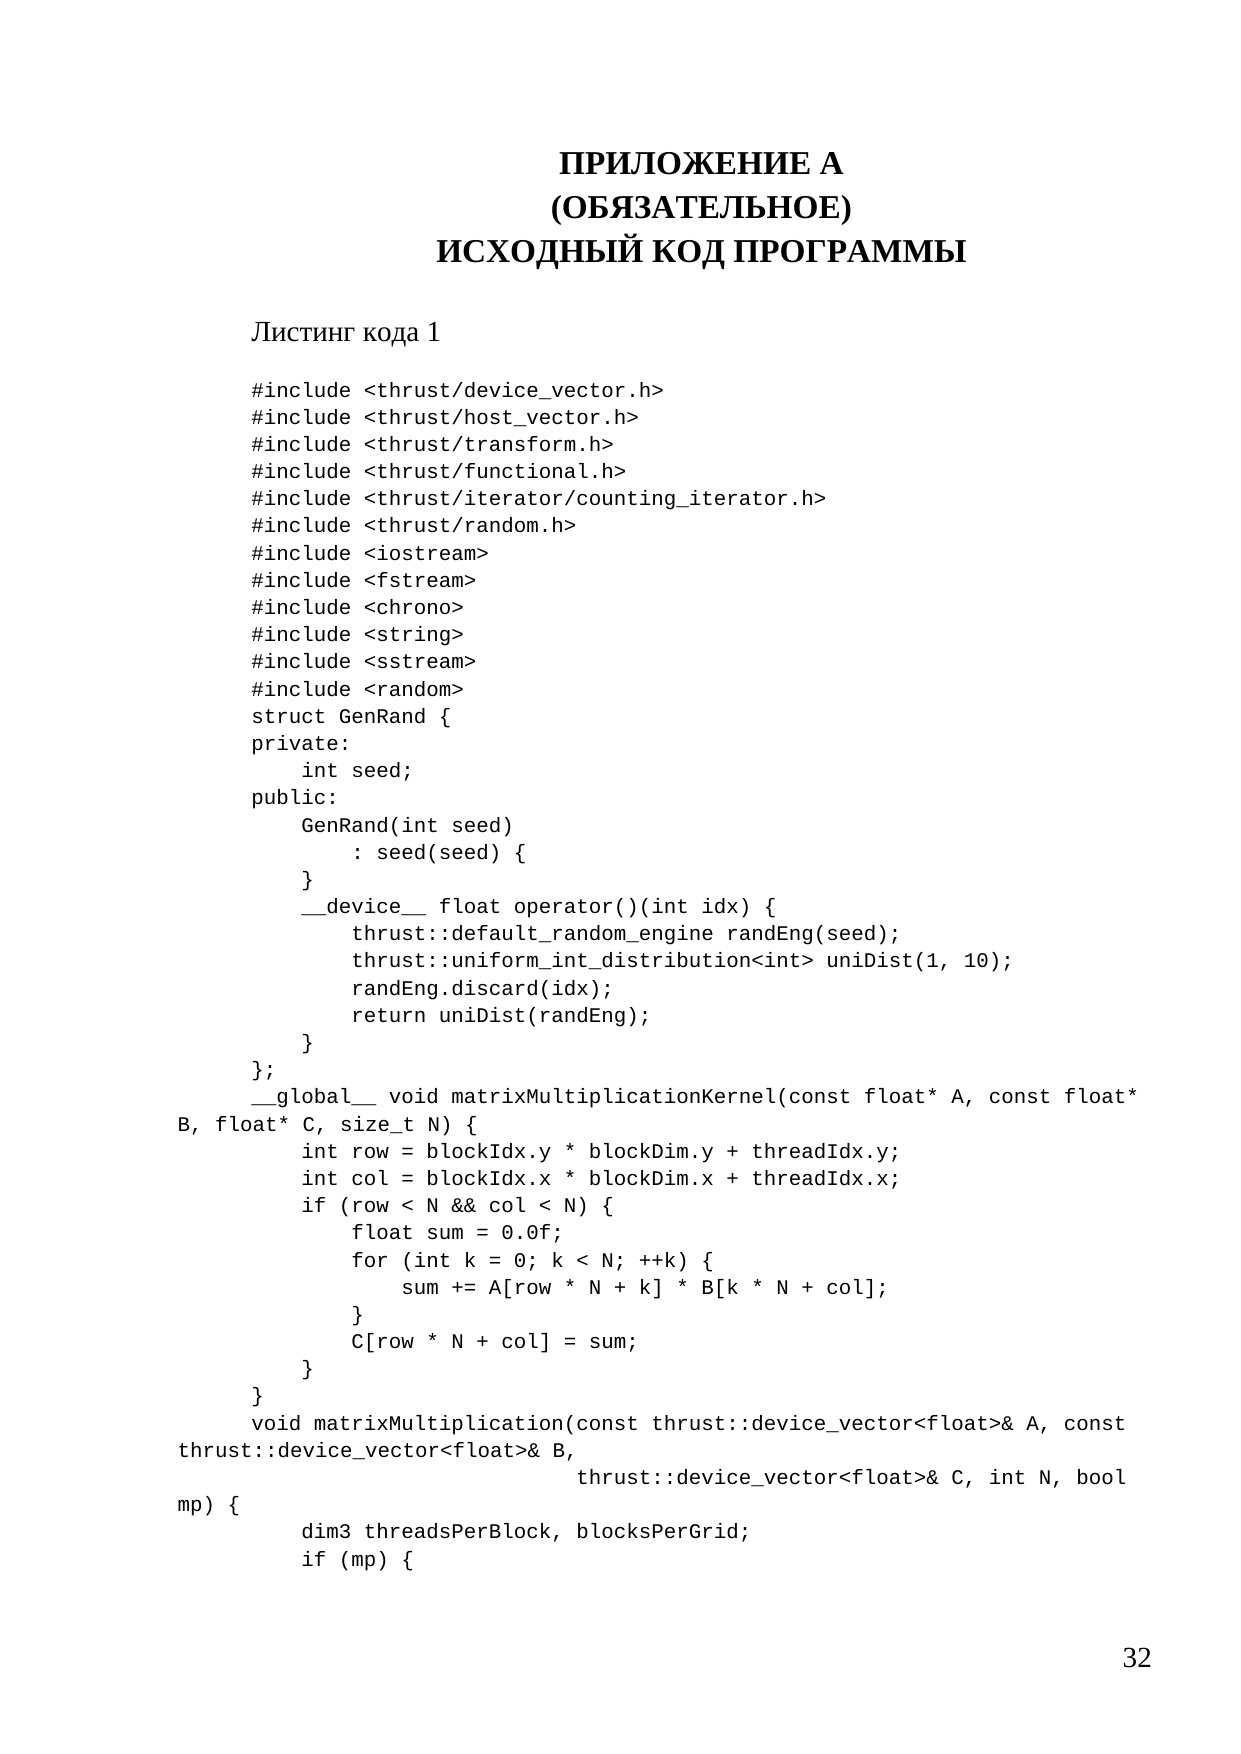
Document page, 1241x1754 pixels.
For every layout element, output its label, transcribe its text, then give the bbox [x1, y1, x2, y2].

text thrust::uniform_int_distribution<int> uniDist(1, 10); [177, 951, 1152, 974]
text dim3 threadsPerBlock, blocksPerGrid; [177, 1521, 1152, 1545]
text randEng.discard(idx); [177, 978, 1152, 1001]
text thrust::device_vector<float>& C, int N, bool mp) { [177, 1467, 1152, 1518]
text : seed(seed) { [177, 842, 1152, 865]
text #include <thrust/iterator/counting_iterator.h> [177, 488, 1152, 512]
text int seed; [177, 760, 1152, 784]
text } [177, 1386, 1152, 1409]
text #include <thrust/functional.h> [177, 461, 1152, 485]
text } [177, 869, 1152, 893]
text #include <chrono> [177, 597, 1152, 621]
text #include <thrust/random.h> [177, 516, 1152, 539]
text void matrixMultiplication(const thrust::device_vector<float>& A, const thrust::device_vector<float>& B, [177, 1413, 1152, 1463]
text float sum = 0.0f; [177, 1222, 1152, 1246]
text #include <fstream> [177, 570, 1152, 593]
text GenRand(int seed) [177, 814, 1152, 838]
subtitle Приложение А (обязательное) Исходный код программы [251, 143, 1152, 269]
text __global__ void matrixMultiplicationKernel(const float* A, const float* B, float* C, size_t N) { [177, 1086, 1152, 1137]
text public: [177, 787, 1152, 811]
text #include <thrust/host_vector.h> [177, 407, 1152, 430]
text }; [177, 1059, 1152, 1083]
text #include <thrust/device_vector.h> [177, 379, 1152, 403]
text Листинг кода 1 [177, 314, 1152, 347]
text private: [177, 733, 1152, 757]
text int row = blockIdx.y * blockDim.y + threadIdx.y; [177, 1141, 1152, 1164]
text } [177, 1304, 1152, 1328]
text thrust::default_random_engine randEng(seed); [177, 923, 1152, 947]
text struct GenRand { [177, 706, 1152, 729]
text #include <iostream> [177, 543, 1152, 566]
text } [177, 1032, 1152, 1056]
text return uniDist(randEng); [177, 1005, 1152, 1028]
text #include <string> [177, 624, 1152, 648]
text __device__ float operator()(int idx) { [177, 896, 1152, 920]
text #include <sstream> [177, 651, 1152, 675]
text int col = blockIdx.x * blockDim.x + threadIdx.x; [177, 1168, 1152, 1192]
text for (int k = 0; k < N; ++k) { [177, 1249, 1152, 1273]
text if (row < N && col < N) { [177, 1195, 1152, 1219]
text } [177, 1358, 1152, 1382]
text #include <random> [177, 679, 1152, 702]
text C[row * N + col] = sum; [177, 1331, 1152, 1355]
text if (mp) { [177, 1549, 1152, 1572]
text sum += A[row * N + k] * B[k * N + col]; [177, 1277, 1152, 1300]
text #include <thrust/transform.h> [177, 434, 1152, 458]
